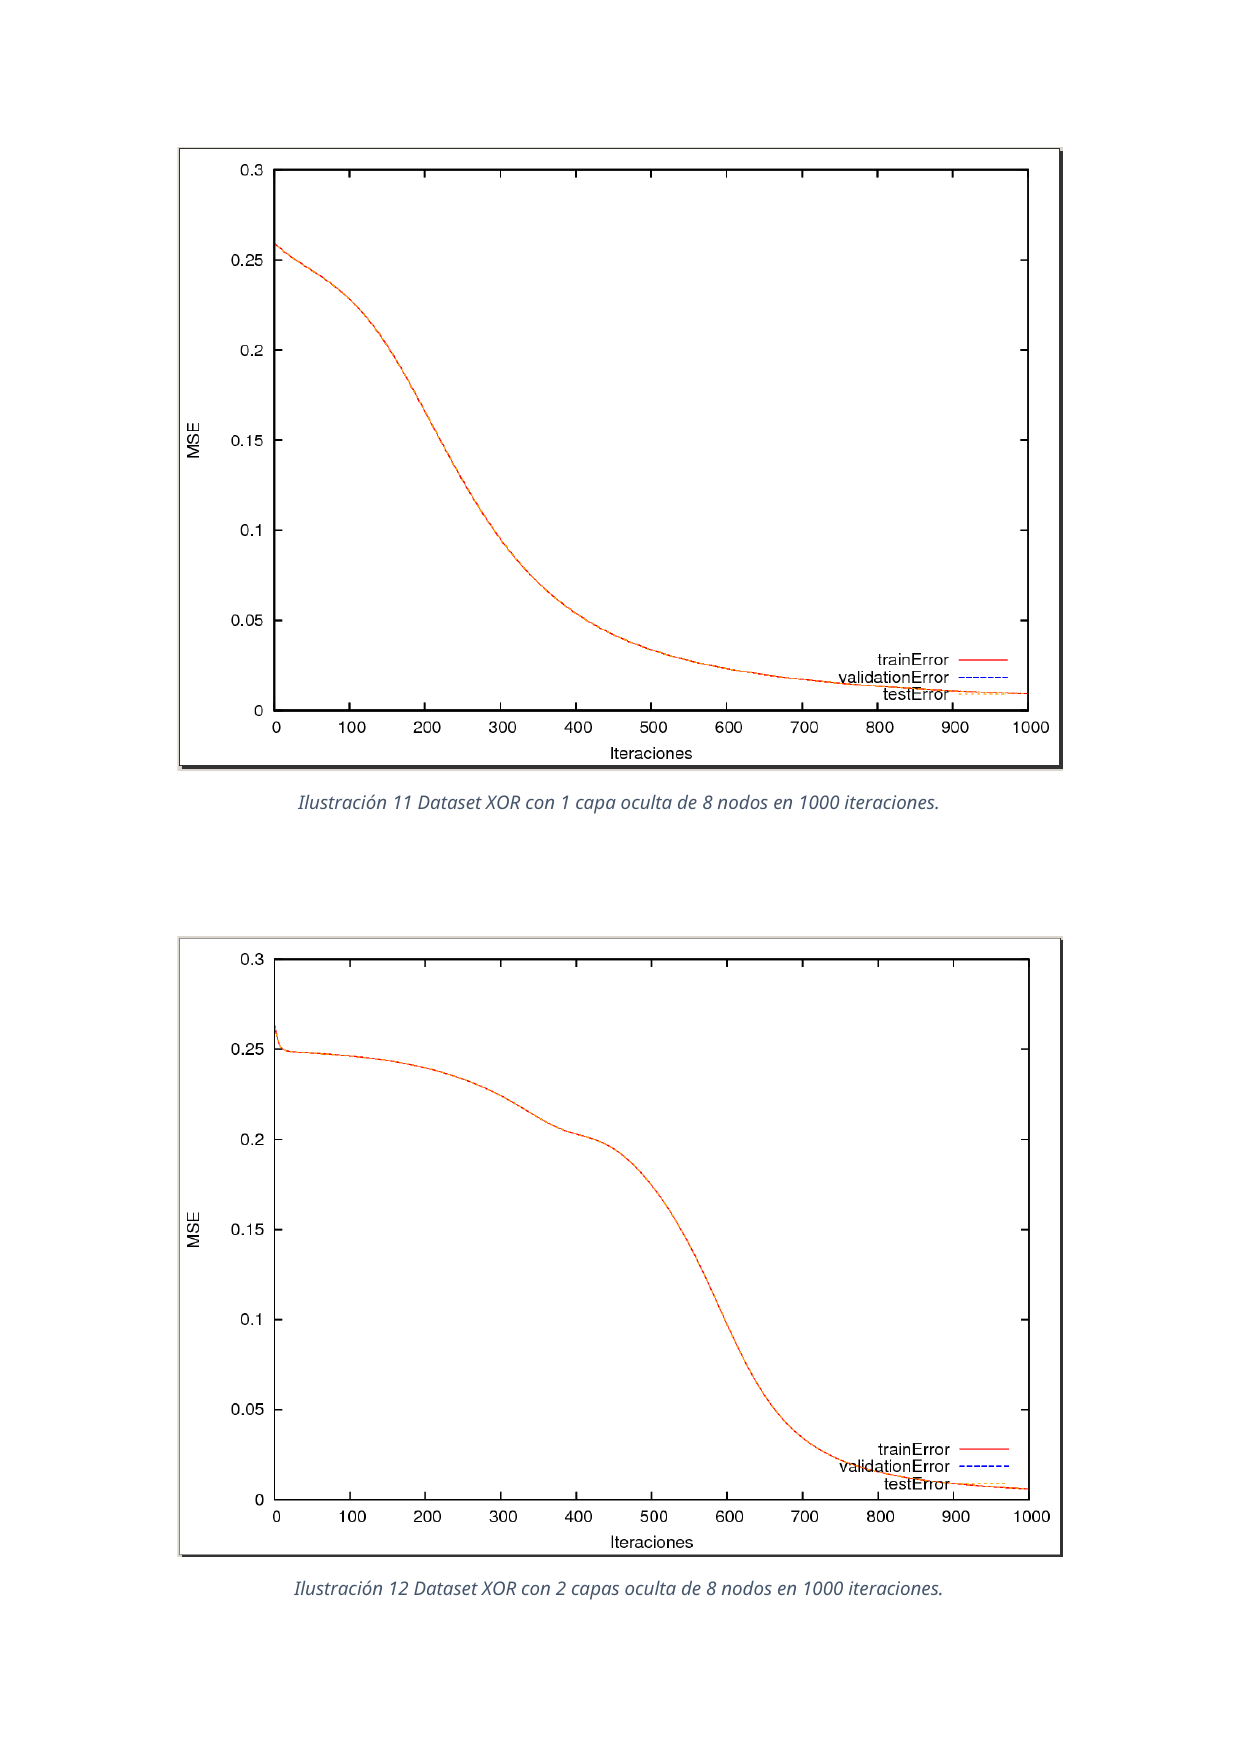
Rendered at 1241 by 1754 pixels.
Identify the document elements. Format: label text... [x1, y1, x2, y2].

picture [177, 147, 1063, 771]
text Ilustración 11 Dataset XOR con 1 capa oculta de 8 nodos en 1000 iteraciones. [177, 789, 1063, 815]
text Ilustración 12 Dataset XOR con 2 capas oculta de 8 nodos en 1000 iteraciones. [177, 1575, 1063, 1601]
picture [177, 936, 1063, 1557]
